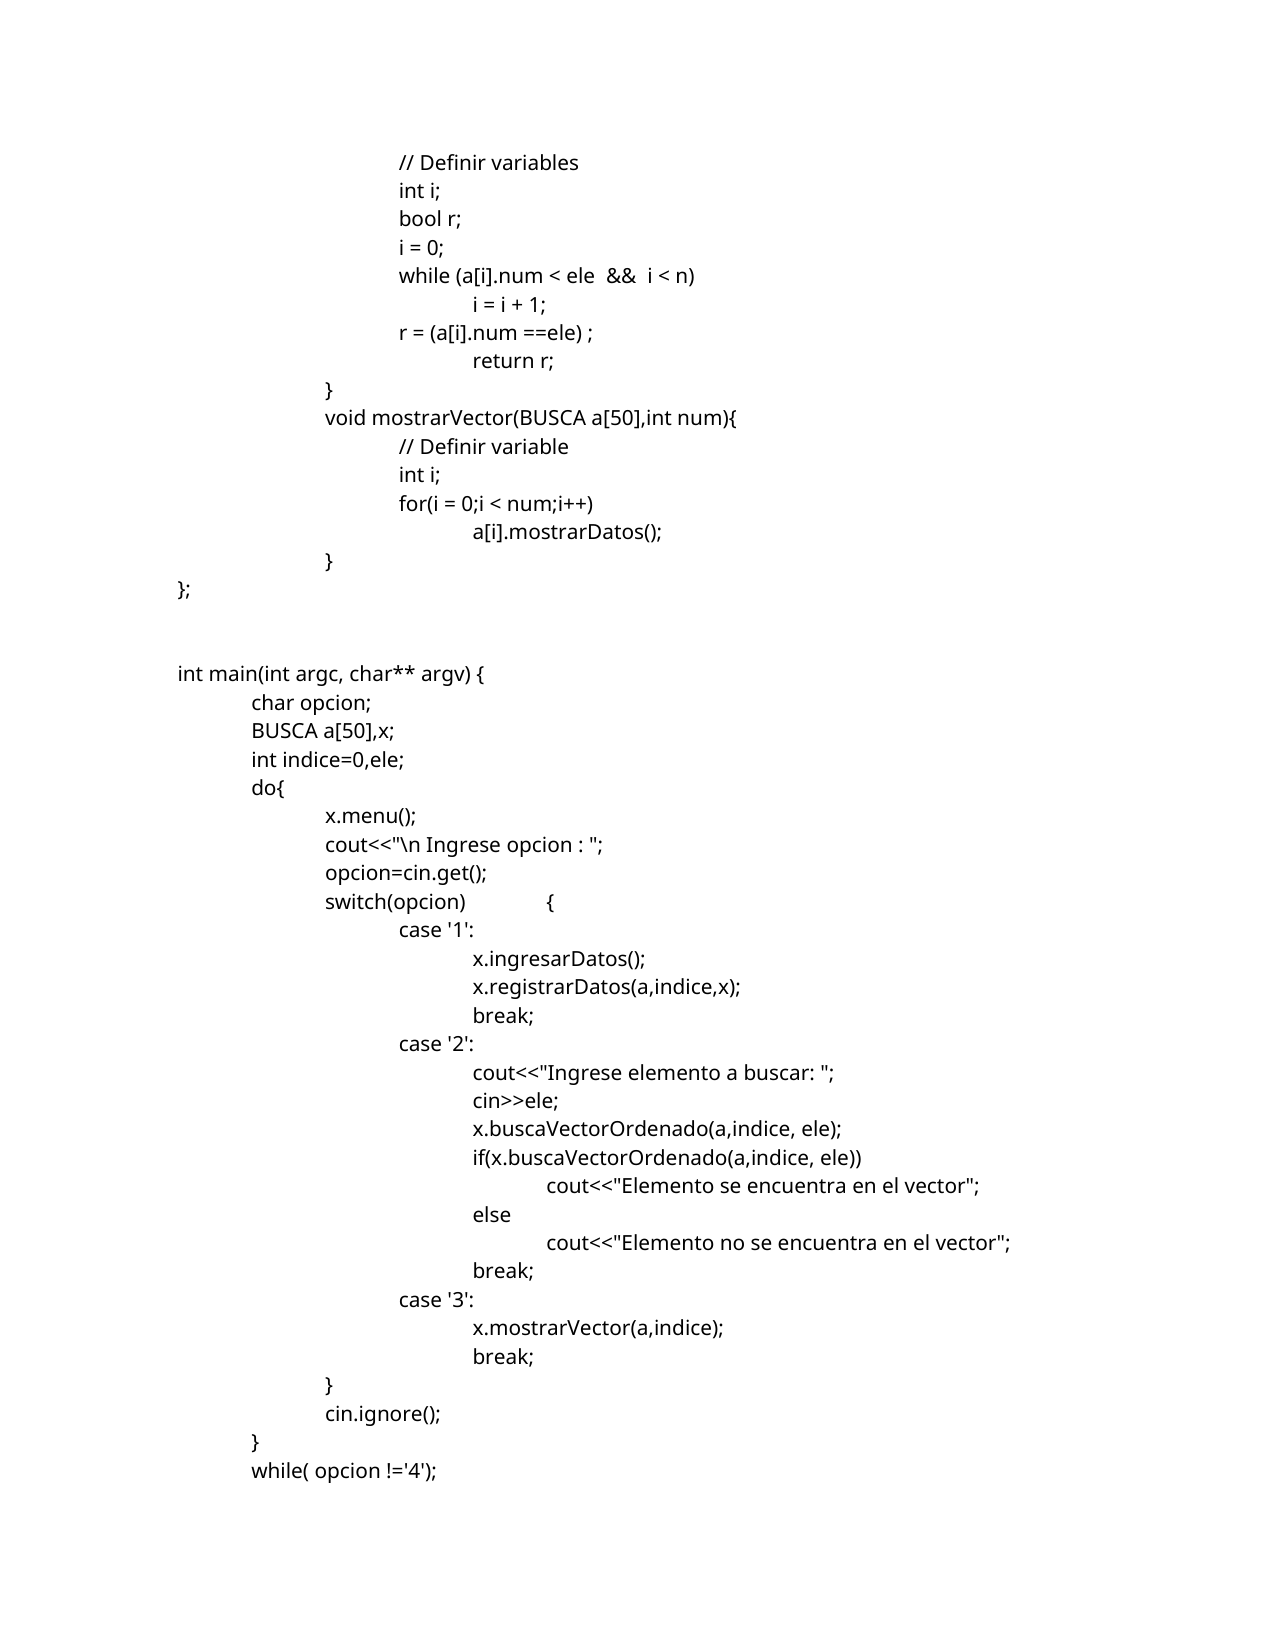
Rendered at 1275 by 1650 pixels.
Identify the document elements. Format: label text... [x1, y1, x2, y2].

text for(i = 0;i < num;i++) [177, 489, 1098, 517]
text cin>>ele; [177, 1086, 1098, 1114]
text else [177, 1200, 1098, 1228]
text cout<<"Elemento se encuentra en el vector"; [177, 1171, 1098, 1200]
text x.registrarDatos(a,indice,x); [177, 972, 1098, 1001]
text } [251, 546, 1098, 574]
text switch(opcion) { [177, 887, 1098, 915]
text r = (a[i].num ==ele) ; [177, 318, 1098, 347]
text while (a[i].num < ele && i < n) [177, 261, 1098, 290]
text x.buscaVectorOrdenado(a,indice, ele); [177, 1114, 1098, 1143]
text }; [177, 574, 1098, 603]
text } [251, 375, 1098, 403]
text a[i].mostrarDatos(); [177, 517, 1098, 546]
text int main(int argc, char** argv) { [177, 659, 1098, 688]
text cout<<"Elemento no se encuentra en el vector"; [177, 1228, 1098, 1257]
text case '1': [177, 915, 1098, 944]
text if(x.buscaVectorOrdenado(a,indice, ele)) [177, 1143, 1098, 1171]
text i = i + 1; [177, 290, 1098, 318]
text cout<<"Ingrese elemento a buscar: "; [398, 1058, 1098, 1086]
text char opcion; [177, 688, 1098, 716]
text // Definir variables [177, 148, 1098, 176]
text case '2': [177, 1029, 1098, 1058]
text cout<<"\n Ingrese opcion : "; [177, 830, 1098, 858]
text int indice=0,ele; [177, 745, 1098, 773]
text while( opcion !='4'); [251, 1456, 1098, 1484]
text break; [398, 1342, 1098, 1370]
text void mostrarVector(BUSCA a[50],int num){ [177, 403, 1098, 432]
text x.menu(); [177, 802, 1098, 830]
text x.ingresarDatos(); [398, 944, 1098, 972]
text break; [398, 1001, 1098, 1029]
text cin.ignore(); [177, 1399, 1098, 1427]
text } [177, 1427, 1098, 1456]
text return r; [177, 347, 1098, 375]
text bool r; [177, 204, 1098, 233]
text // Definir variable [177, 432, 1098, 460]
text opcion=cin.get(); [177, 858, 1098, 887]
text i = 0; [177, 233, 1098, 261]
text BUSCA a[50],x; [177, 716, 1098, 745]
text case '3': [177, 1285, 1098, 1313]
text x.mostrarVector(a,indice); [398, 1313, 1098, 1342]
text do{ [177, 773, 1098, 802]
text break; [177, 1257, 1098, 1285]
text int i; [177, 460, 1098, 489]
text int i; [177, 176, 1098, 204]
text } [177, 1370, 1098, 1399]
